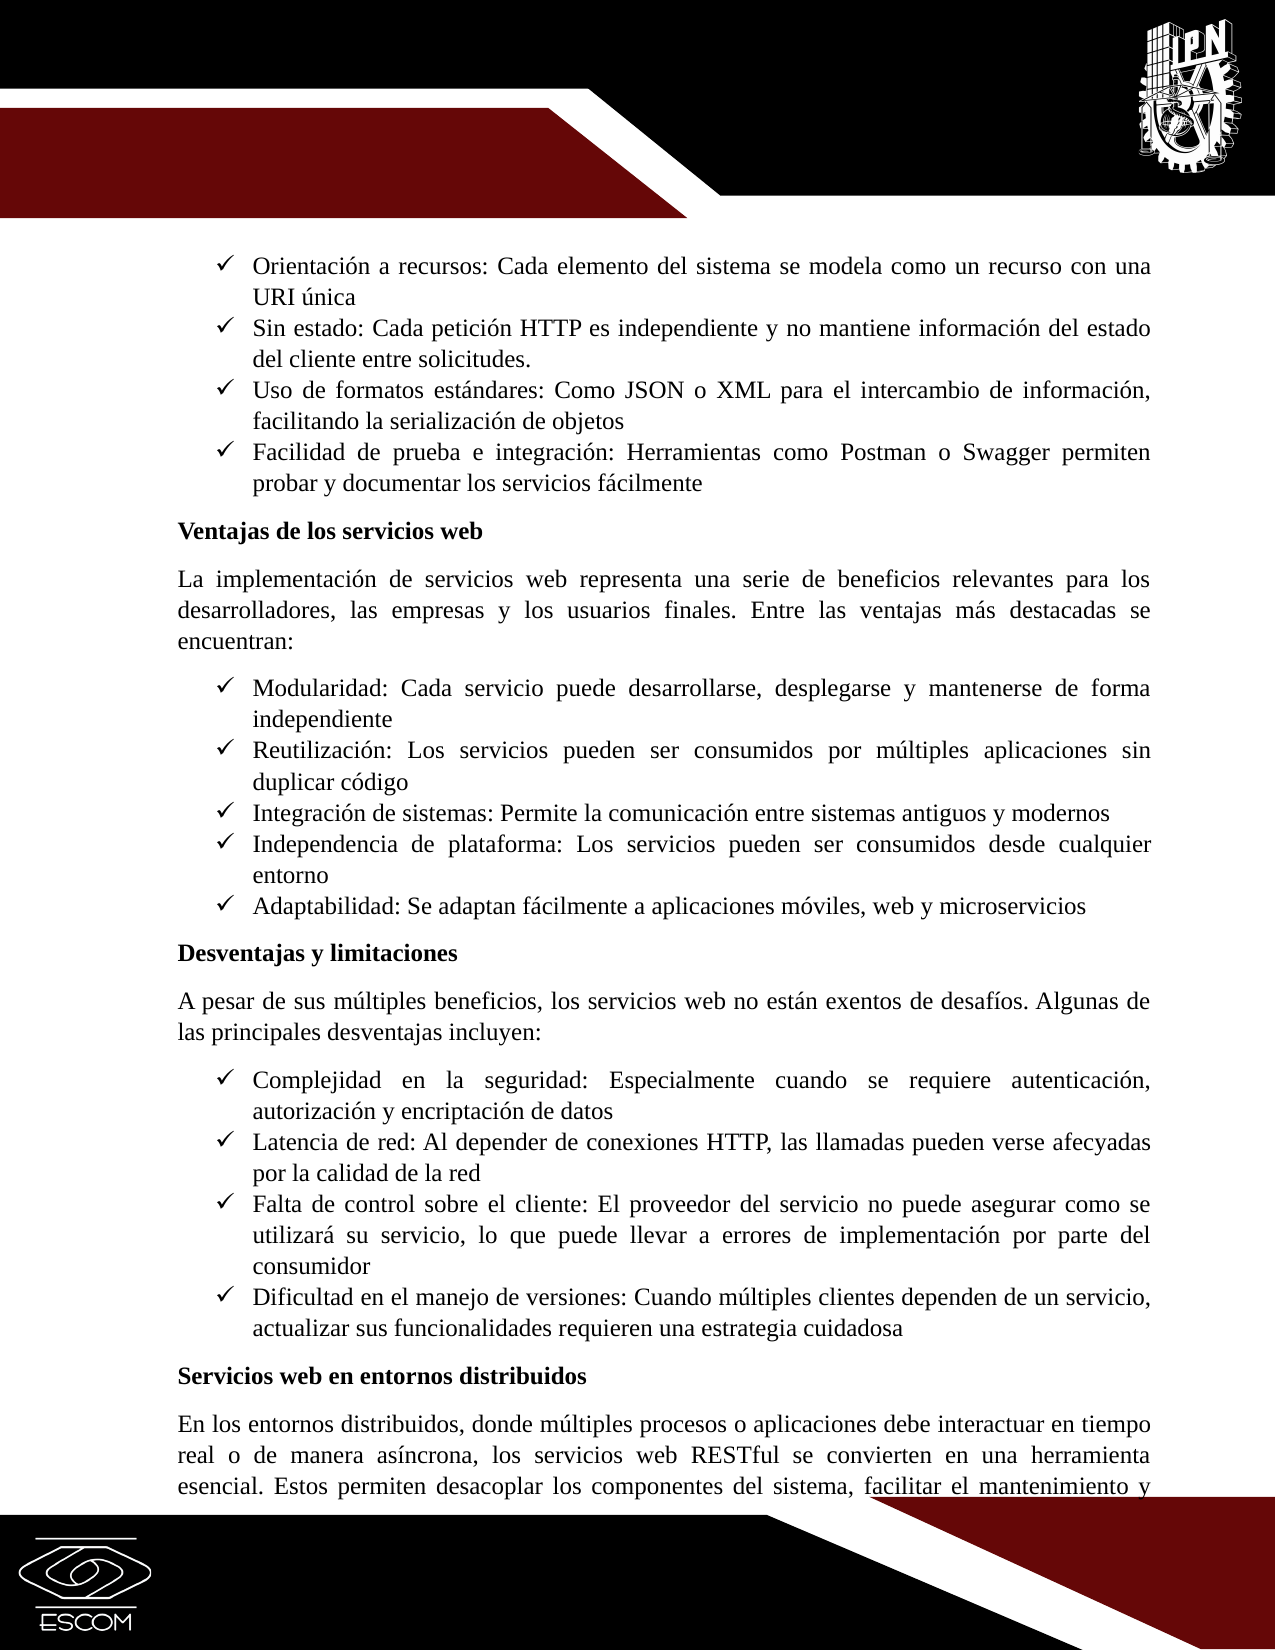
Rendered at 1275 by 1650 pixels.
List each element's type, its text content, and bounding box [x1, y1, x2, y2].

text A pesar de sus múltiples beneficios, los servicios web no están exentos de desafíos. Algunas de las principales desventajas incluyen: [177, 986, 1152, 1046]
list Latencia de red: Al depender de conexiones HTTP, las llamadas pueden verse afecyadas por la calidad de la red [215, 1127, 1152, 1187]
text Desventajas y limitaciones [177, 938, 1152, 967]
list Falta de control sobre el cliente: El proveedor del servicio no puede asegurar como se utilizará su servicio, lo que puede llevar a errores de implementación por parte del consumidor [215, 1189, 1152, 1280]
list Integración de sistemas: Permite la comunicación entre sistemas antiguos y modernos [215, 798, 1152, 826]
text La implementación de servicios web representa una serie de beneficios relevantes para los desarrolladores, las empresas y los usuarios finales. Entre las ventajas más destacadas se encuentran: [177, 564, 1152, 654]
list Modularidad: Cada servicio puede desarrollarse, desplegarse y mantenerse de forma independiente [215, 673, 1152, 733]
list Facilidad de prueba e integración: Herramientas como Postman o Swagger permiten probar y documentar los servicios fácilmente [215, 437, 1152, 497]
text Servicios web en entornos distribuidos [177, 1361, 1152, 1390]
list Dificultad en el manejo de versiones: Cuando múltiples clientes dependen de un servicio, actualizar sus funcionalidades requieren una estrategia cuidadosa [215, 1282, 1152, 1342]
list Independencia de plataforma: Los servicios pueden ser consumidos desde cualquier entorno [215, 829, 1152, 888]
list Reutilización: Los servicios pueden ser consumidos por múltiples aplicaciones sin duplicar código [215, 736, 1152, 795]
text Ventajas de los servicios web [177, 516, 1152, 545]
list Complejidad en la seguridad: Especialmente cuando se requiere autenticación, autorización y encriptación de datos [215, 1065, 1152, 1125]
list Uso de formatos estándares: Como JSON o XML para el intercambio de información, facilitando la serialización de objetos [215, 375, 1152, 435]
picture [18, 1535, 152, 1631]
list Adaptabilidad: Se adaptan fácilmente a aplicaciones móviles, web y microservicios [215, 891, 1152, 919]
list Orientación a recursos: Cada elemento del sistema se modela como un recurso con una URI única [215, 251, 1152, 311]
picture [1138, 19, 1242, 173]
list Sin estado: Cada petición HTTP es independiente y no mantiene información del estado del cliente entre solicitudes. [215, 313, 1152, 373]
